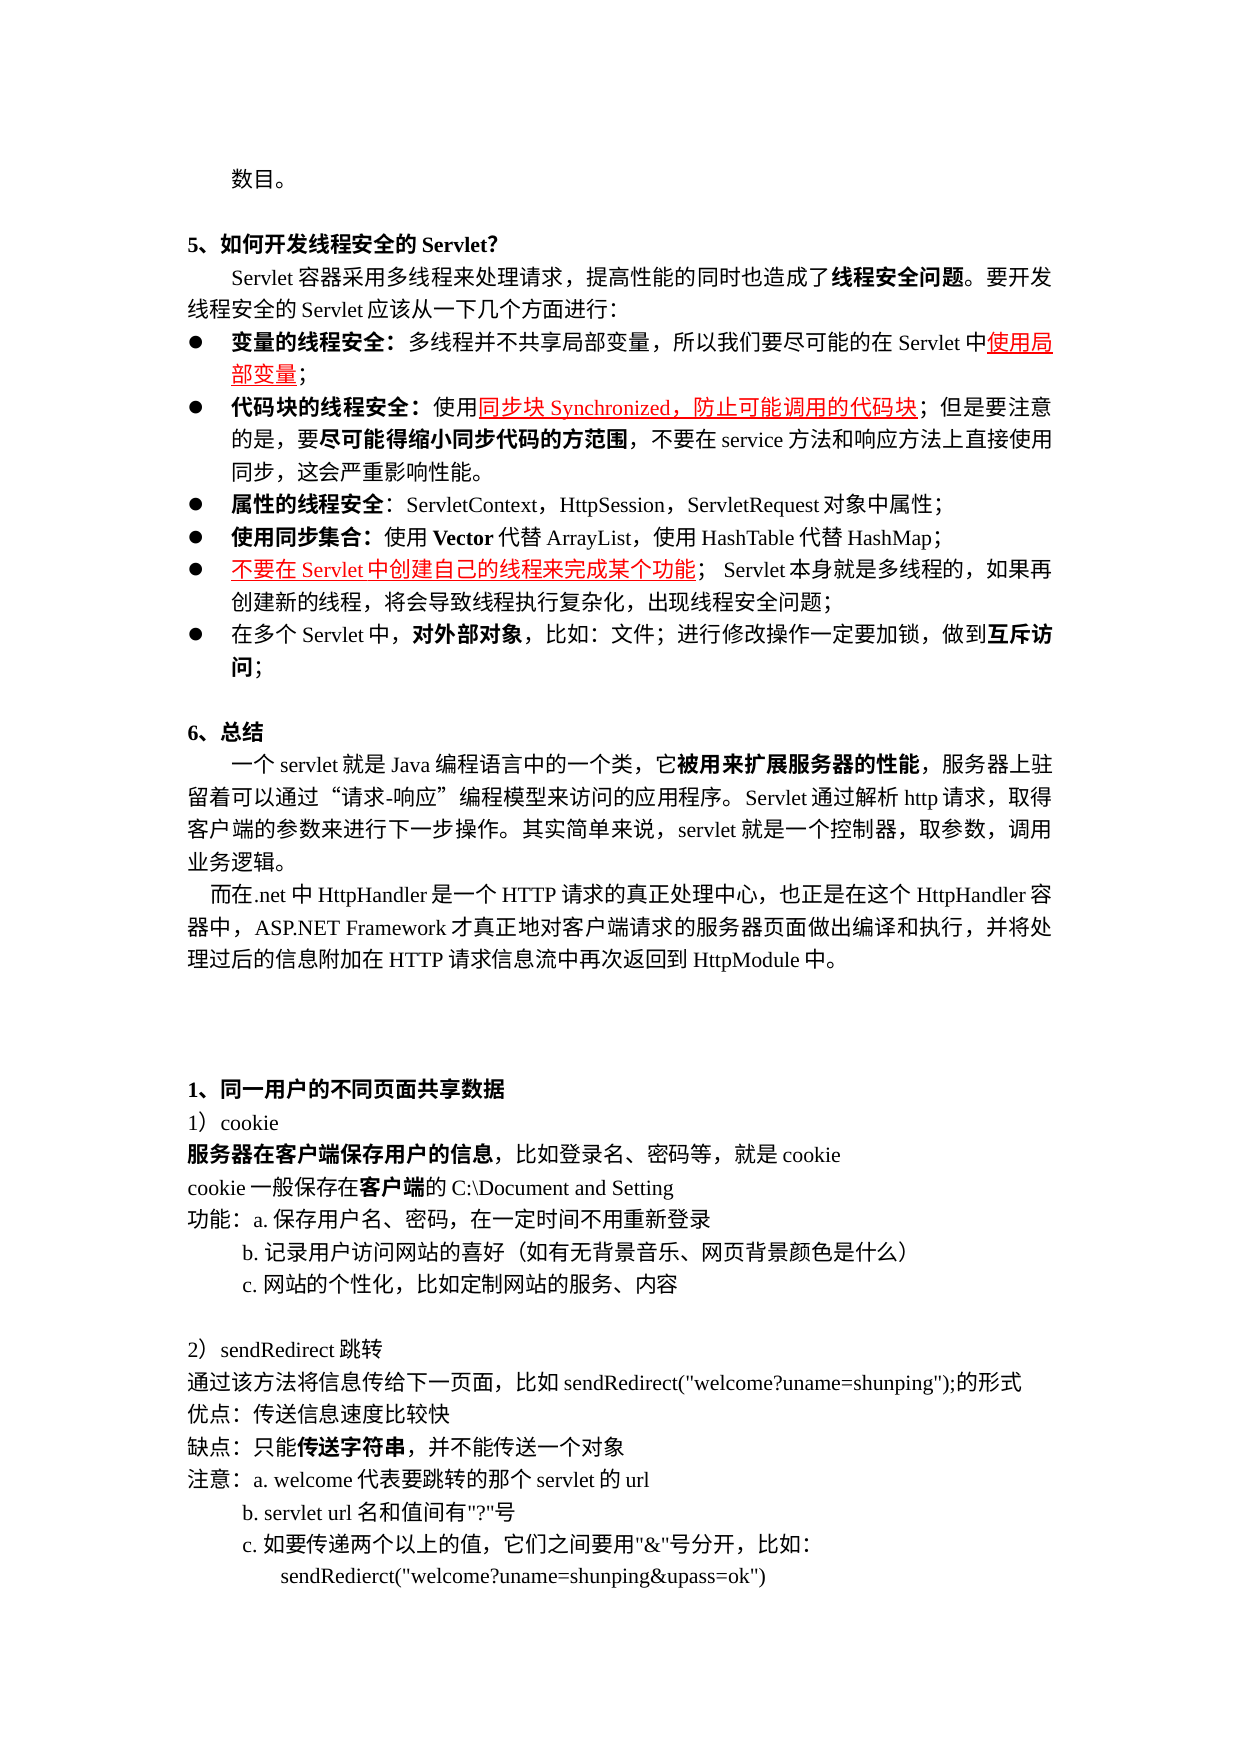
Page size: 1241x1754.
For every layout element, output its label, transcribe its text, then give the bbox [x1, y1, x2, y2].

text 功能：a. 保存用户名、密码，在一定时间不用重新登录 [187, 1202, 1053, 1234]
list 变量的线程安全：多线程并不共享局部变量，所以我们要尽可能的在Servlet中使用局部变量； [187, 324, 1053, 389]
text 6、总结 [187, 714, 1053, 747]
text 5、如何开发线程安全的Servlet？ [187, 227, 1053, 259]
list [187, 162, 1053, 194]
text b. servlet url 名和值间有"?"号 [187, 1494, 1053, 1527]
text 一个servlet就是Java编程语言中的一个类，它被用来扩展服务器的性能，服务器上驻留着可以通过“请求-响应”编程模型来访问的应用程序。Servlet通过解析http请求，取得客户端的参数来进行下一步操作。其实简单来说，servlet就是一个控制器，取参数，调用业务逻辑。 [187, 747, 1053, 877]
text 注意：a. welcome代表要跳转的那个servlet的url [187, 1462, 1053, 1494]
list 不要在Servlet中创建自己的线程来完成某个功能； Servlet本身就是多线程的，如果再创建新的线程，将会导致线程执行复杂化，出现线程安全问题； [187, 552, 1053, 617]
text 缺点：只能传送字符串，并不能传送一个对象 [187, 1429, 1053, 1462]
list 使用同步集合：使用Vector代替ArrayList，使用HashTable代替HashMap； [187, 519, 1053, 552]
text sendRedierct("welcome?uname=shunping&upass=ok") [187, 1559, 1053, 1592]
text Servlet容器采用多线程来处理请求，提高性能的同时也造成了线程安全问题。要开发线程安全的Servlet应该从一下几个方面进行： [187, 259, 1053, 324]
text 1、同一用户的不同页面共享数据 [187, 1072, 1053, 1104]
text 优点：传送信息速度比较快 [187, 1397, 1053, 1429]
text c. 网站的个性化，比如定制网站的服务、内容 [187, 1267, 1053, 1299]
list 属性的线程安全：ServletContext，HttpSession，ServletRequest对象中属性； [187, 487, 1053, 519]
list 在多个Servlet中，对外部对象，比如：文件；进行修改操作一定要加锁，做到互斥访问； [187, 617, 1053, 682]
text cookie一般保存在客户端的C:\Document and Setting [187, 1169, 1053, 1202]
text 服务器在客户端保存用户的信息，比如登录名、密码等，就是cookie [187, 1137, 1053, 1169]
text 2）sendRedirect跳转 [187, 1332, 1053, 1364]
text c. 如要传递两个以上的值，它们之间要用"&"号分开，比如： [187, 1527, 1053, 1559]
list 代码块的线程安全：使用同步块Synchronized，防止可能调用的代码块；但是要注意的是，要尽可能得缩小同步代码的方范围，不要在service方法和响应方法上直接使用同步，这会严重影响性能。 [187, 389, 1053, 487]
text 而在.net 中HttpHandler是一个HTTP请求的真正处理中心，也正是在这个HttpHandler容器中，ASP.NET Framework才真正地对客户端请求的服务器页面做出编译和执行，并将处理过后的信息附加在HTTP请求信息流中再次返回到HttpModule中。 [187, 877, 1053, 974]
text 通过该方法将信息传给下一页面，比如sendRedirect("welcome?uname=shunping");的形式 [187, 1364, 1053, 1397]
text b. 记录用户访问网站的喜好（如有无背景音乐、网页背景颜色是什么） [187, 1234, 1053, 1267]
text 1）cookie [187, 1104, 1053, 1137]
